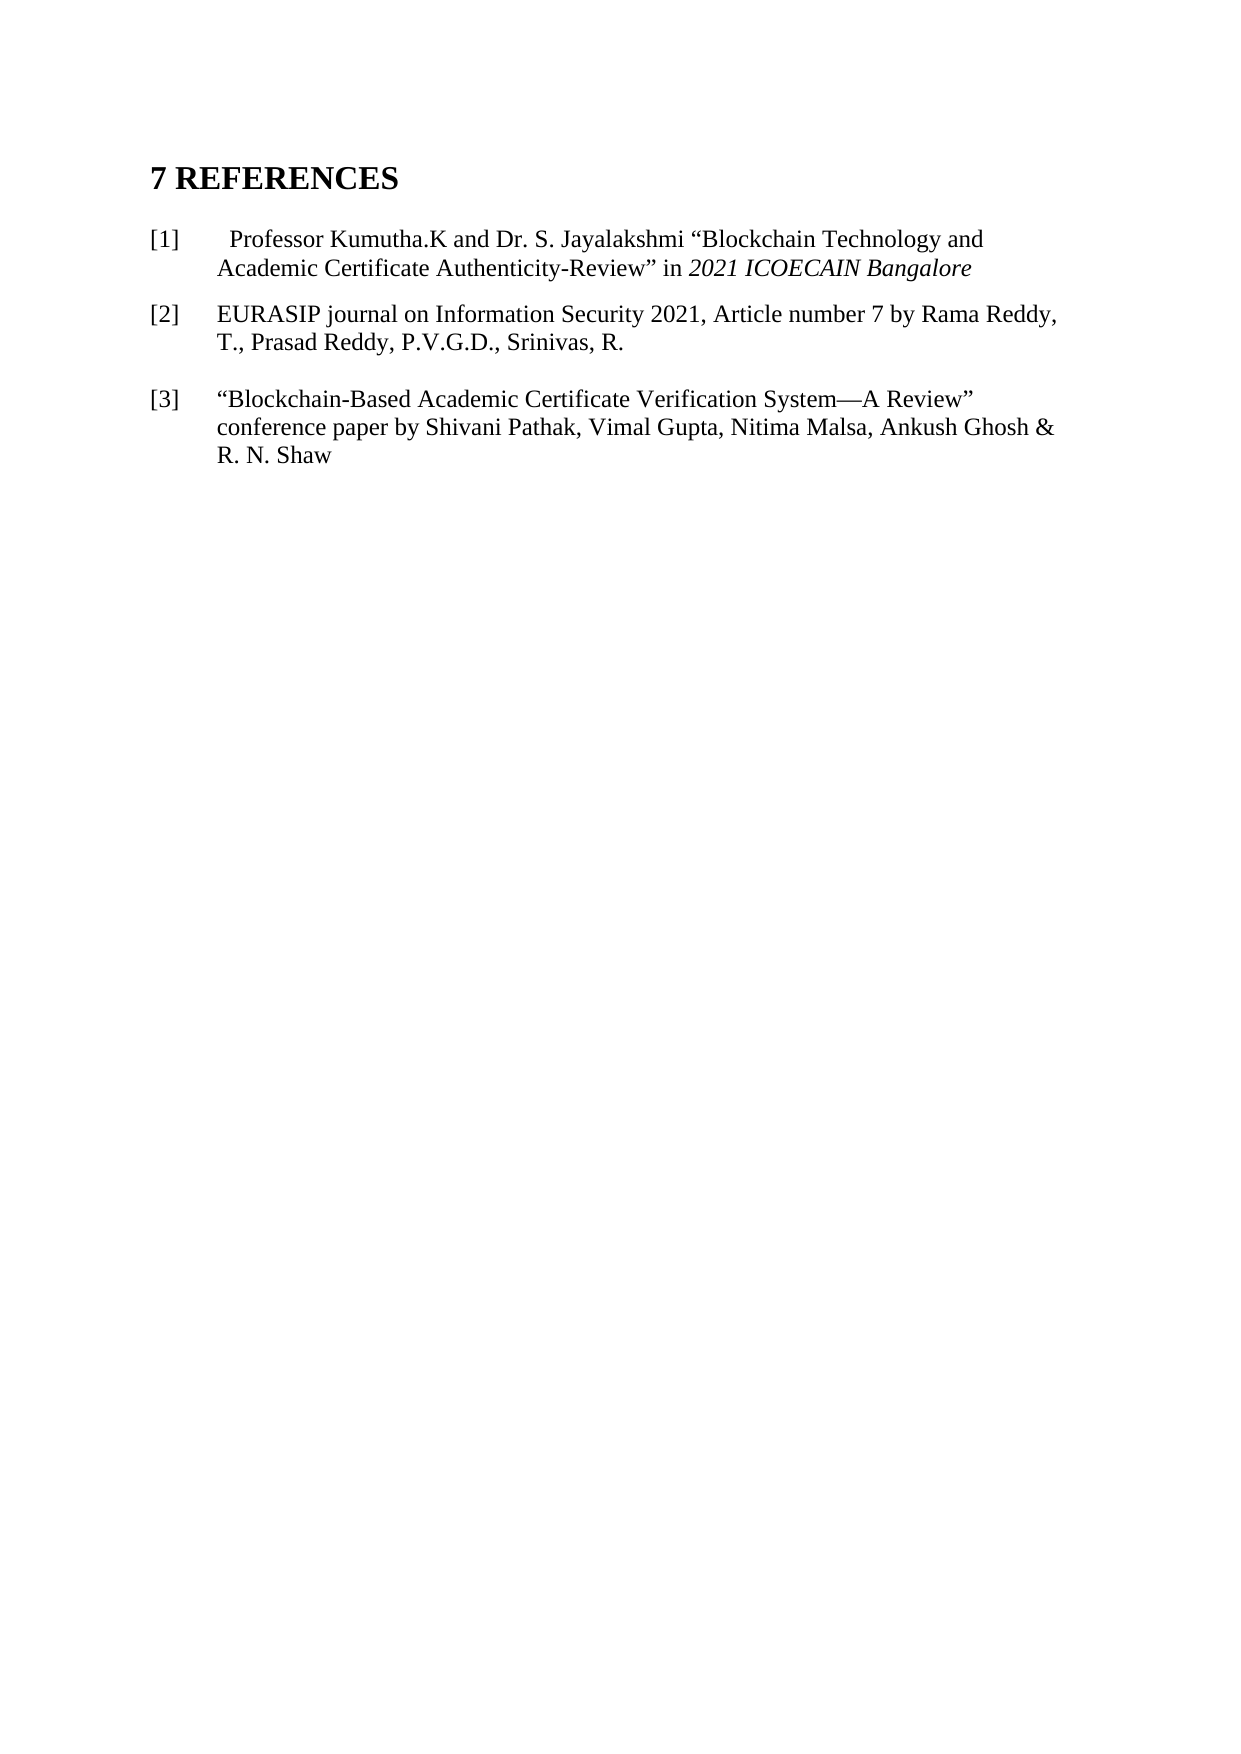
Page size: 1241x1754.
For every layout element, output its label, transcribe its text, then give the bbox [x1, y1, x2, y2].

list Professor Kumutha.K and Dr. S. Jayalakshmi “Blockchain Technology and Academic Certificate Authenticity-Review” in 2021 ICOECAIN Bangalore [150, 225, 1077, 281]
list EURASIP journal on Information Security 2021, Article number 7 by Rama Reddy, T., Prasad Reddy, P.V.G.D., Srinivas, R. [150, 299, 1081, 356]
list “Blockchain-Based Academic Certificate Verification System—A Review” conference paper by Shivani Pathak, Vimal Gupta, Nitima Malsa, Ankush Ghosh & R. N. Shaw [150, 384, 1081, 469]
text 7 REFERENCES [150, 158, 1090, 196]
